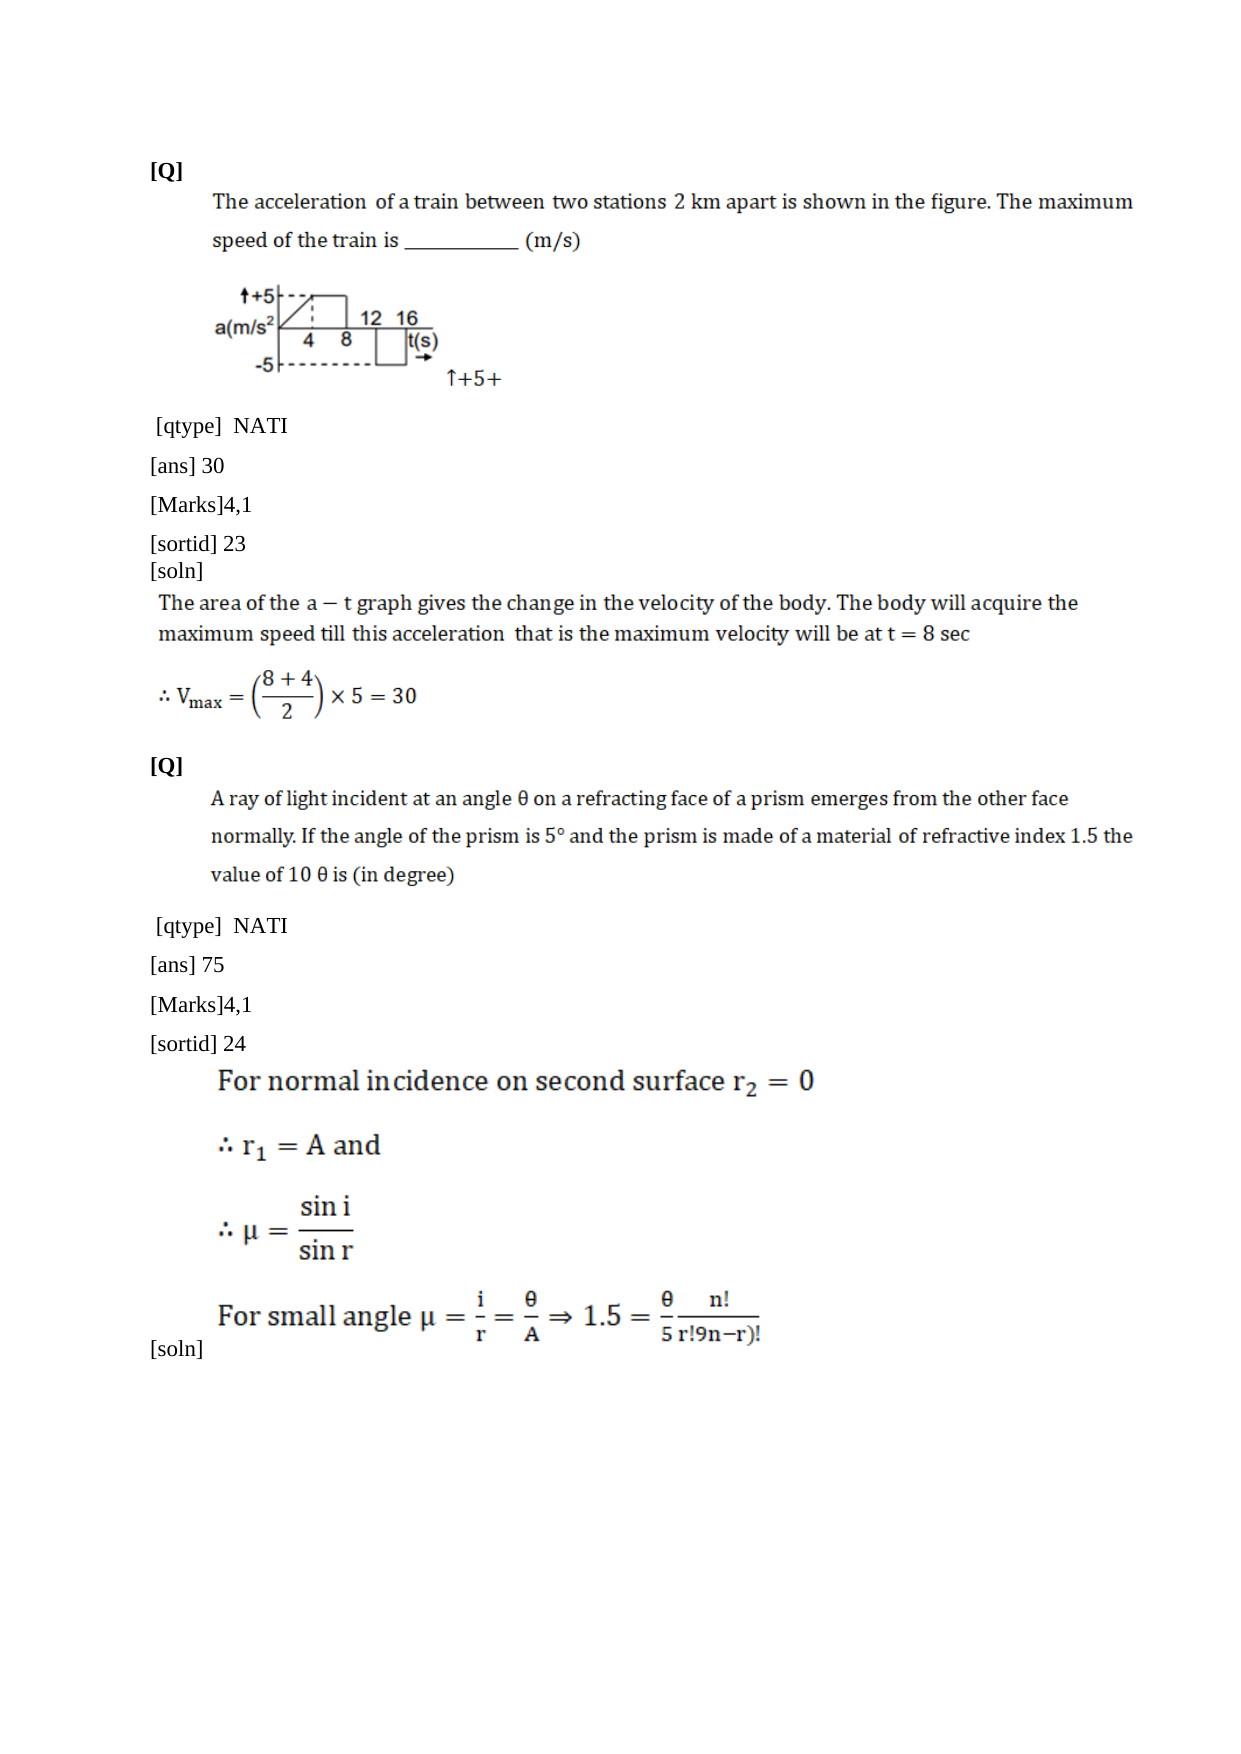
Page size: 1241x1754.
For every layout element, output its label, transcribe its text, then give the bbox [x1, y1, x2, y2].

text [qtype] NATI [150, 905, 1090, 939]
text [sortid] 23 [150, 523, 1090, 557]
text [sortid] 24 [150, 1023, 1090, 1056]
text [qtype] NATI [150, 406, 1090, 439]
picture [203, 183, 1144, 394]
text [Marks]4,1 [150, 484, 1090, 517]
text [ans] 75 [150, 944, 1090, 978]
text [ans] 30 [150, 445, 1090, 478]
picture [150, 584, 1091, 727]
text [soln] [150, 557, 1090, 584]
picture [208, 1056, 830, 1357]
text [Marks]4,1 [150, 984, 1090, 1017]
picture [203, 778, 1144, 894]
